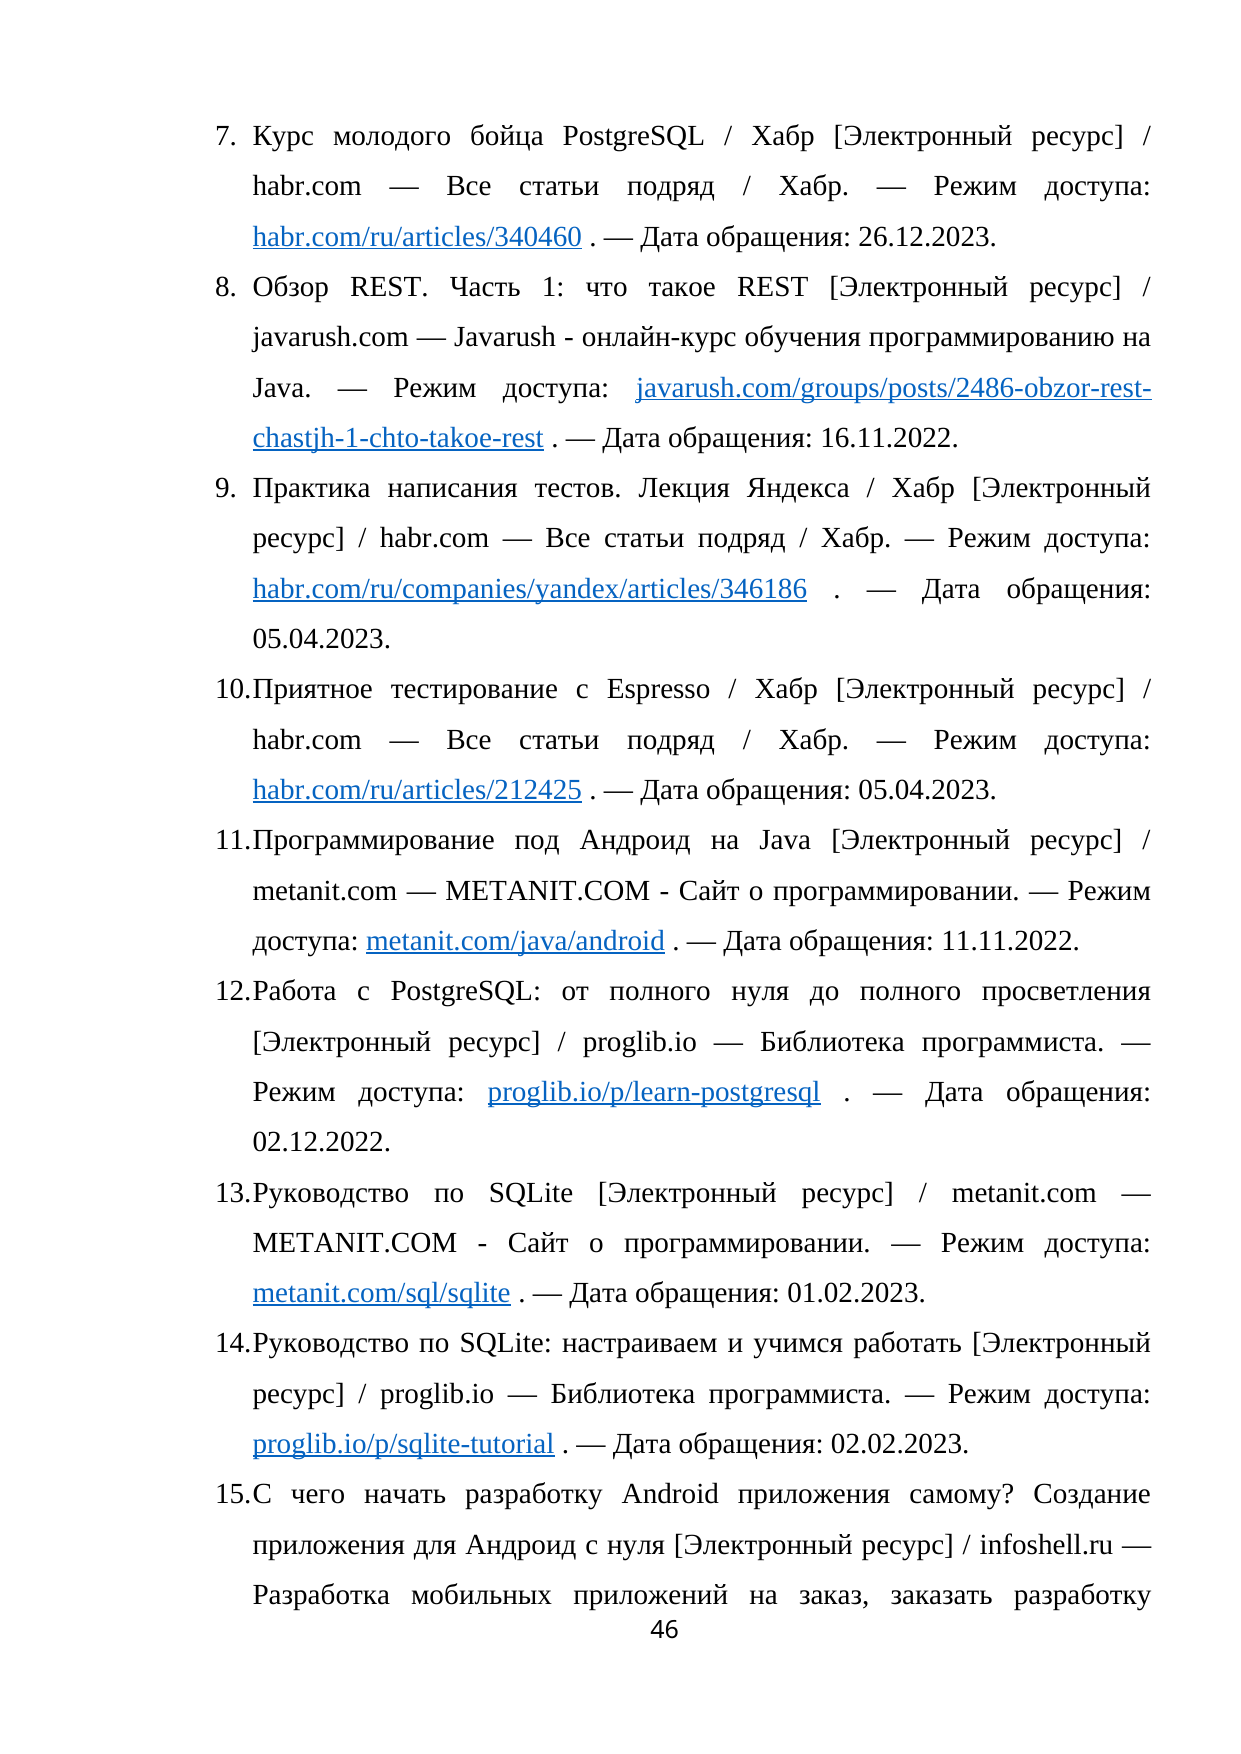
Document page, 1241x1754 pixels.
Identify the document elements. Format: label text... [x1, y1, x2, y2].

list Курс молодого бойца PostgreSQL / Хабр [Электронный ресурс] / habr.com — Все статьи подряд / Хабр. — Режим доступа: habr.com/ru/articles/340460 . — Дата обращения: 26.12.2023. [215, 118, 1152, 252]
list Практика написания тестов. Лекция Яндекса / Хабр [Электронный ресурс] / habr.com — Все статьи подряд / Хабр. — Режим доступа: habr.com/ru/companies/yandex/articles/346186 . — Дата обращения: 05.04.2023. [215, 470, 1152, 655]
list Обзор REST. Часть 1: что такое REST [Электронный ресурс] / javarush.com — Javarush - онлайн-курс обучения программированию на Java. — Режим доступа: javarush.com/groups/posts/2486-obzor-rest-chastjh-1-chto-takoe-rest . — Дата обращения: 16.11.2022. [215, 269, 1152, 453]
list Программирование под Андроид на Java [Электронный ресурс] / metanit.com — METANIT.COM - Сайт о программировании. — Режим доступа: metanit.com/java/android . — Дата обращения: 11.11.2022. [215, 822, 1152, 957]
list Работа с PostgreSQL: от полного нуля до полного просветления [Электронный ресурс] / proglib.io — Библиотека программиста. — Режим доступа: proglib.io/p/learn-postgresql . — Дата обращения: 02.12.2022. [215, 973, 1152, 1158]
list Приятное тестирование с Espresso / Хабр [Электронный ресурс] / habr.com — Все статьи подряд / Хабр. — Режим доступа: habr.com/ru/articles/212425 . — Дата обращения: 05.04.2023. [215, 672, 1152, 806]
